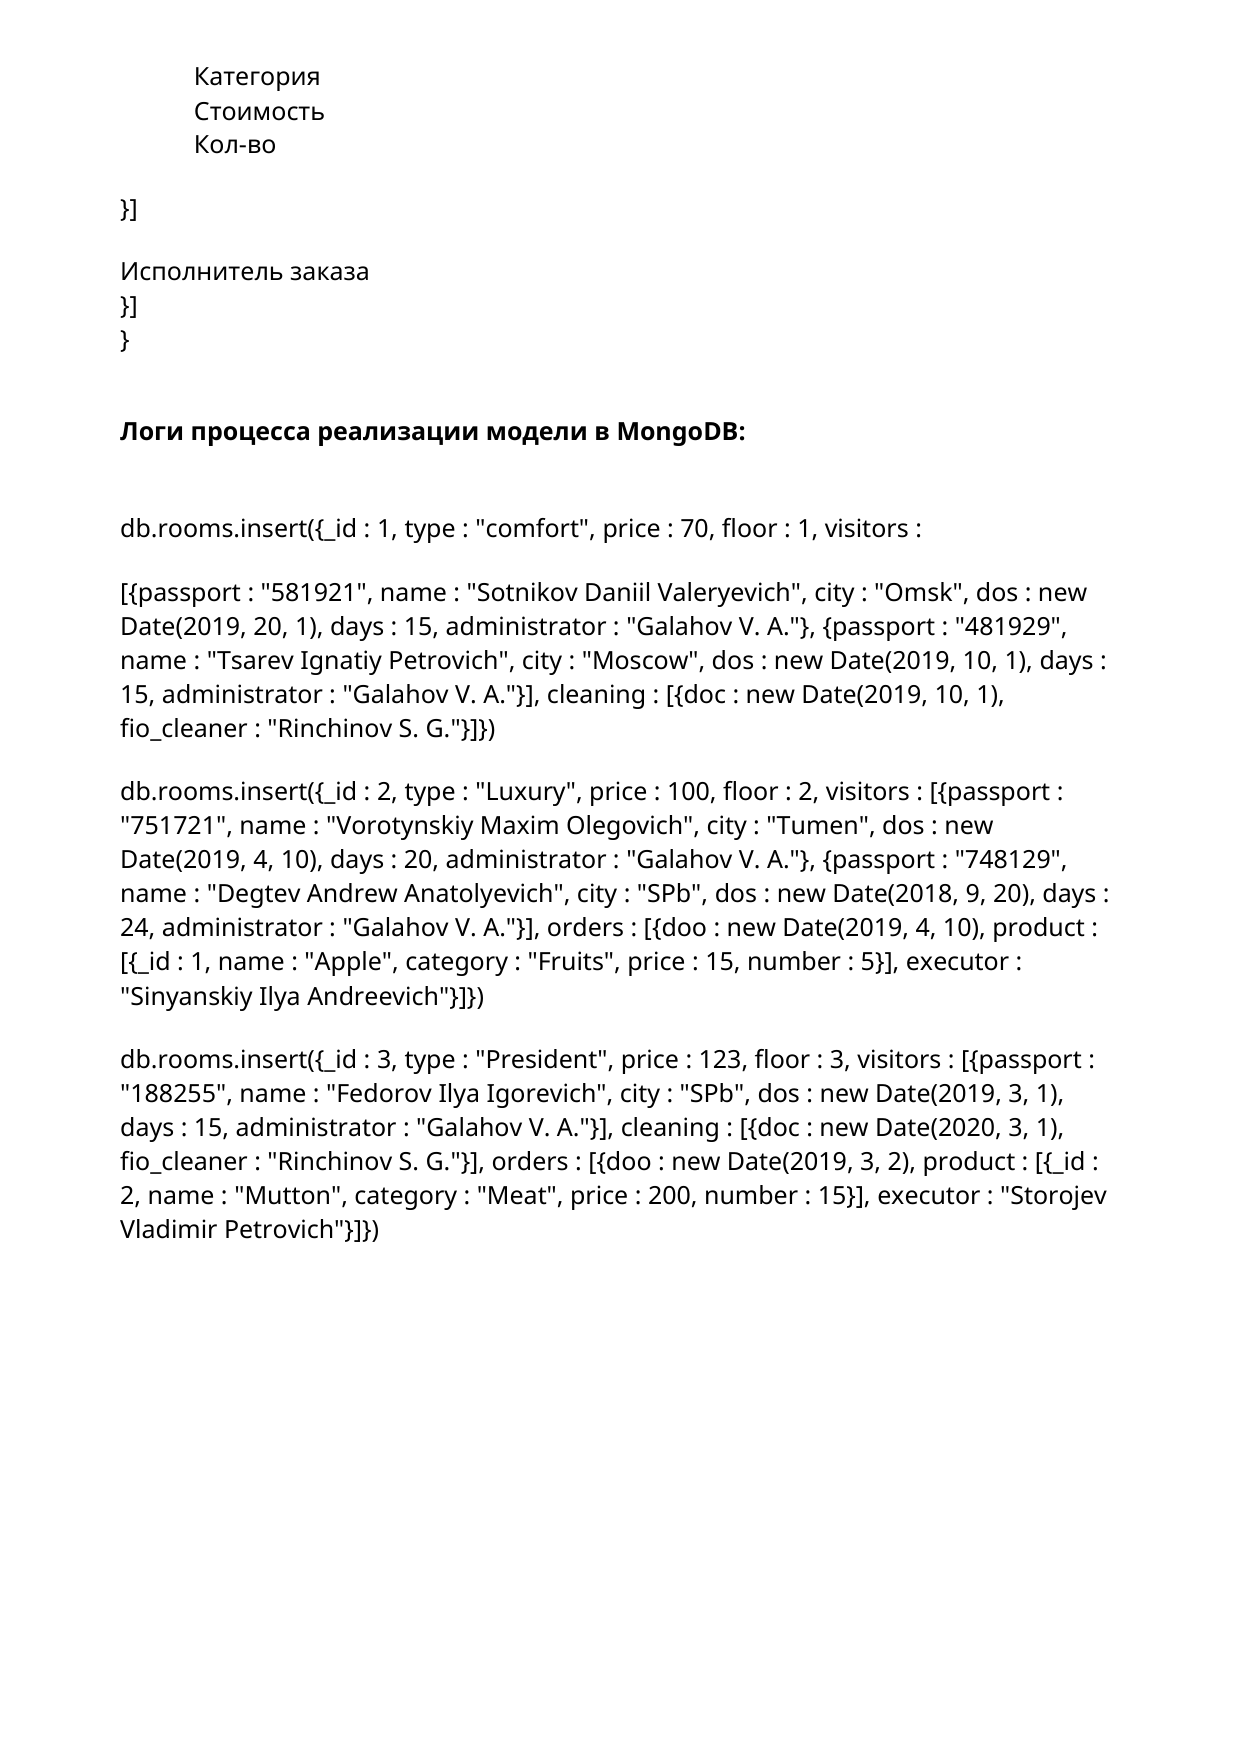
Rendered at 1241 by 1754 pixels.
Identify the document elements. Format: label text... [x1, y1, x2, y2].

text }] [120, 190, 1120, 224]
text db.rooms.insert({_id : 1, type : "comfort", price : 70, floor : 1, visitors : [120, 477, 1120, 545]
text Логи процесса реализации модели в MongoDB: [120, 414, 1120, 448]
text db.rooms.insert({_id : 2, type : "Luxury", price : 100, floor : 2, visitors : [{passport : "751721", name : "Vorotynskiy Maxim Olegovich", city : "Tumen", dos : new Date(2019, 4, 10), days : 20, administrator : "Galahov V. A."}, {passport : "748129", name : "Degtev Andrew Anatolyevich", city : "SPb", dos : new Date(2018, 9, 20), days : 24, administrator : "Galahov V. A."}], orders : [{doo : new Date(2019, 4, 10), product : [{_id : 1, name : "Apple", category : "Fruits", price : 15, number : 5}], executor : "Sinyanskiy Ilya Andreevich"}]}) [484, 774, 1120, 1012]
text Исполнитель заказа }] } [120, 254, 1120, 384]
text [194, 59, 1120, 161]
text [{passport : "581921", name : "Sotnikov Daniil Valeryevich", city : "Omsk", dos : new Date(2019, 20, 1), days : 15, administrator : "Galahov V. A."}, {passport : "481929", name : "Tsarev Ignatiy Petrovich", city : "Moscow", dos : new Date(2019, 10, 1), days : 15, administrator : "Galahov V. A."}], cleaning : [{doc : new Date(2019, 10, 1), fio_cleaner : "Rinchinov S. G."}]}) [120, 574, 1120, 744]
text db.rooms.insert({_id : 3, type : "President", price : 123, floor : 3, visitors : [{passport : "188255", name : "Fedorov Ilya Igorevich", city : "SPb", dos : new Date(2019, 3, 1), days : 15, administrator : "Galahov V. A."}], cleaning : [{doc : new Date(2020, 3, 1), fio_cleaner : "Rinchinov S. G."}], orders : [{doo : new Date(2019, 3, 2), product : [{_id : 2, name : "Mutton", category : "Meat", price : 200, number : 15}], executor : "Storojev Vladimir Petrovich"}]}) [120, 1041, 1120, 1246]
